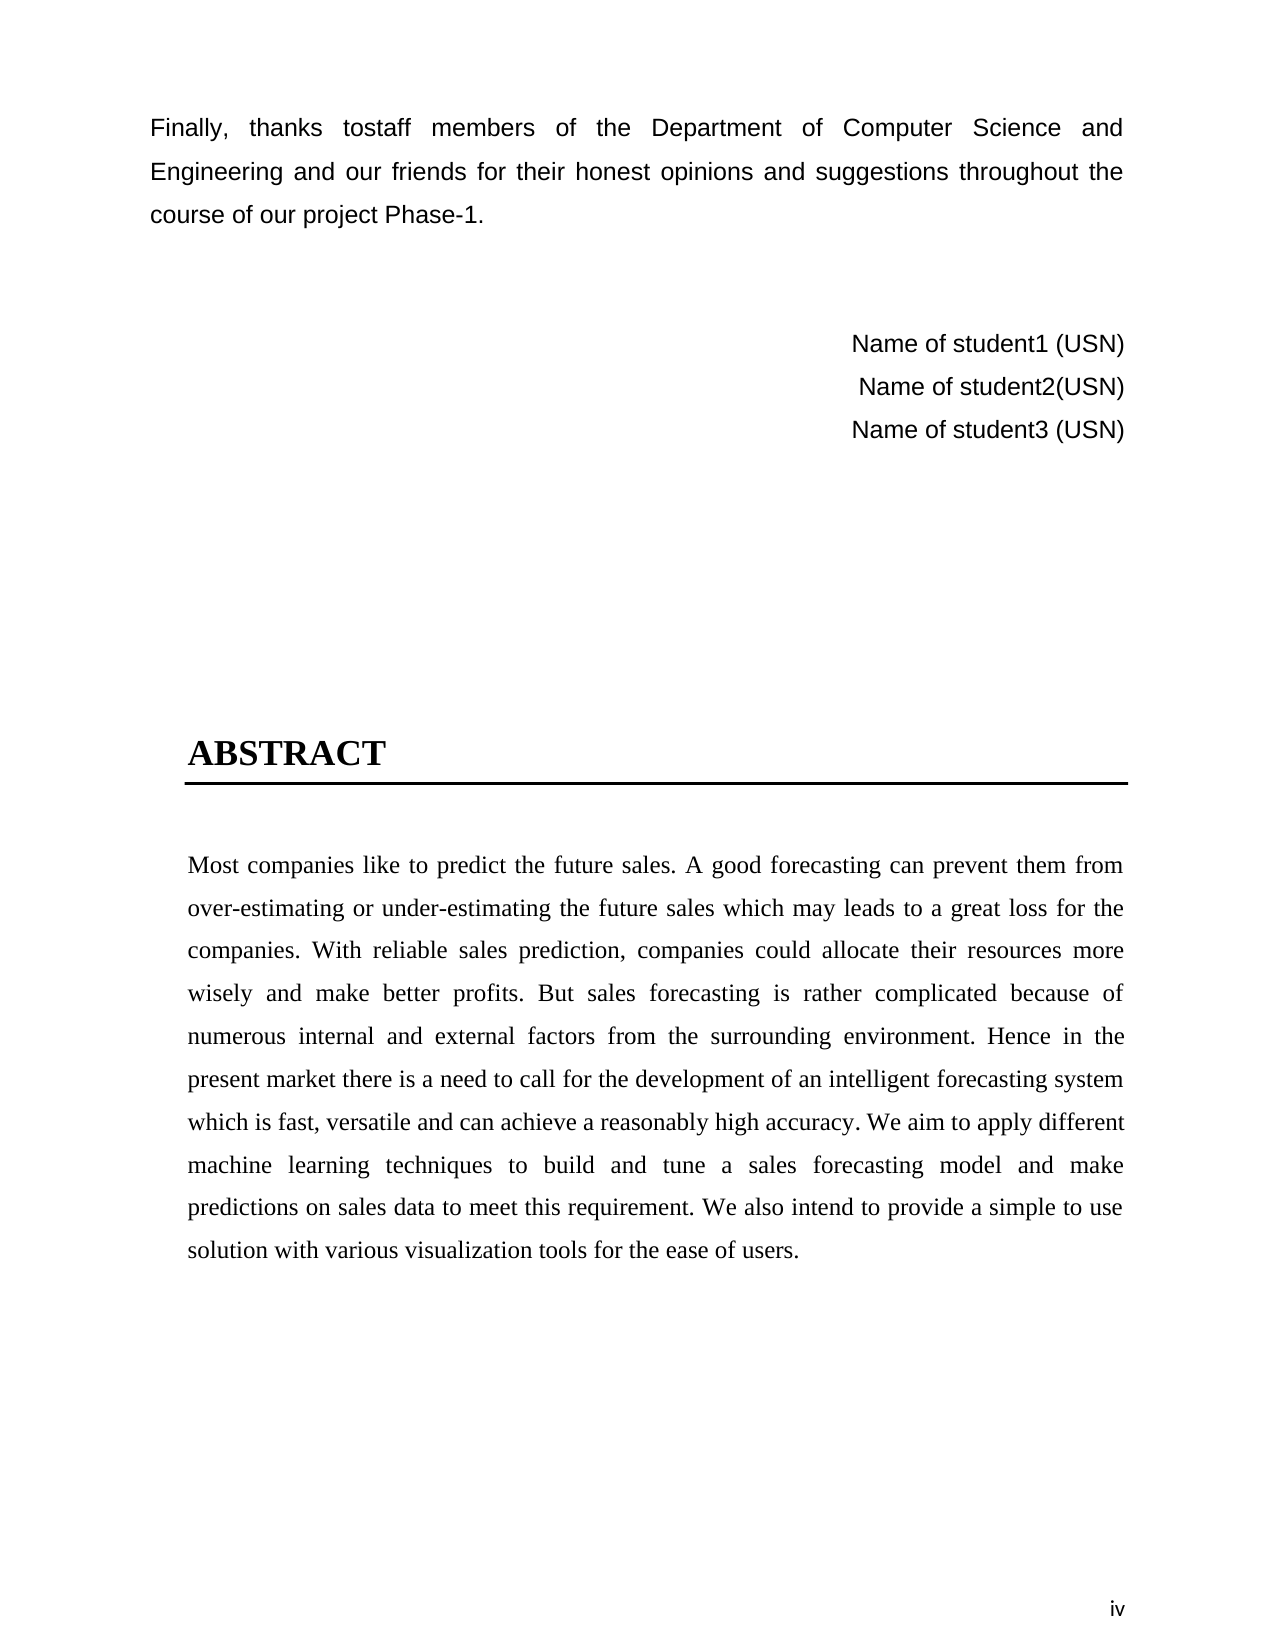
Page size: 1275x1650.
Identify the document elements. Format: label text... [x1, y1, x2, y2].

text Most companies like to predict the future sales. A good forecasting can prevent them from over-estimating or under-estimating the future sales which may leads to a great loss for the companies. With reliable sales prediction, companies could allocate their resources more wisely and make better profits. But sales forecasting is rather complicated because of numerous internal and external factors from the surrounding environment. Hence in the present market there is a need to call for the development of an intelligent forecasting system which is fast, versatile and can achieve a reasonably high accuracy. We aim to apply different machine learning techniques to build and tune a sales forecasting model and make predictions on sales data to meet this requirement. We also intend to provide a simple to use solution with various visualization tools for the ease of users. [187, 850, 1125, 1264]
text Name of student2(USN) [150, 372, 1125, 401]
text ABSTRACT [187, 732, 1125, 773]
text Name of student3 (USN) [150, 415, 1125, 444]
text Finally, thanks tostaff members of the Department of Computer Science and Engineering and our friends for their honest opinions and suggestions throughout the course of our project Phase-1. [150, 113, 1125, 228]
text Name of student1 (USN) [150, 329, 1125, 358]
